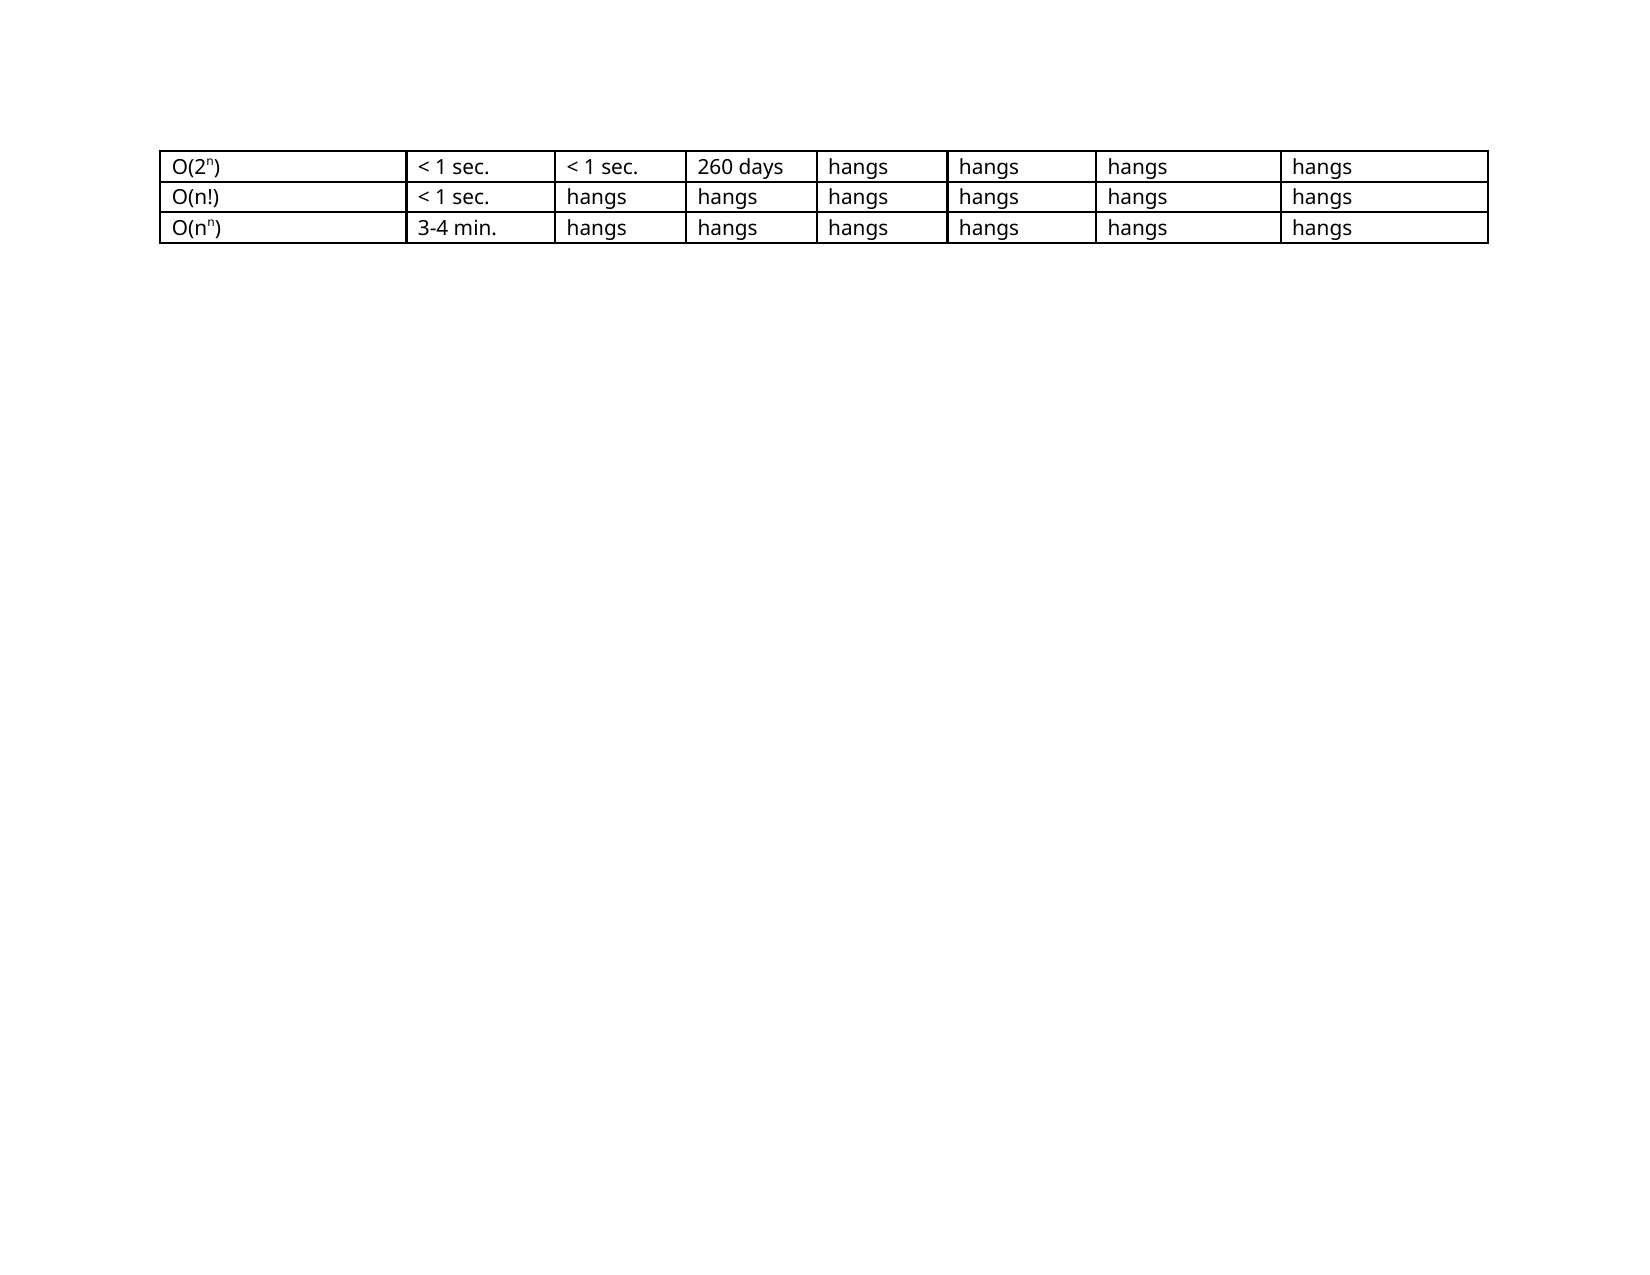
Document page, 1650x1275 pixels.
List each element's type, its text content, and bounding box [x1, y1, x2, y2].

table_cell < 1 sec. [408, 183, 554, 211]
table_cell O(2n) [161, 152, 405, 181]
table_cell hangs [1282, 183, 1487, 211]
table_cell 3-4 min. [408, 213, 554, 242]
table_cell hangs [1097, 152, 1280, 181]
table_cell hangs [1282, 152, 1487, 181]
table_cell hangs [556, 183, 685, 211]
table_cell hangs [949, 183, 1095, 211]
table_cell O(n!) [161, 183, 405, 211]
table_cell hangs [687, 213, 816, 242]
table_cell hangs [818, 152, 946, 181]
table_cell hangs [818, 213, 946, 242]
table_cell 260 days [687, 152, 816, 181]
table_cell hangs [687, 183, 816, 211]
table_cell O(nn) [161, 213, 405, 242]
table_cell < 1 sec. [556, 152, 685, 181]
table_cell hangs [949, 152, 1095, 181]
table_cell hangs [818, 183, 946, 211]
table_cell hangs [1282, 213, 1487, 242]
table_cell hangs [1097, 183, 1280, 211]
table_cell < 1 sec. [408, 152, 554, 181]
table_cell hangs [949, 213, 1095, 242]
table_cell hangs [1097, 213, 1280, 242]
table_cell hangs [556, 213, 685, 242]
